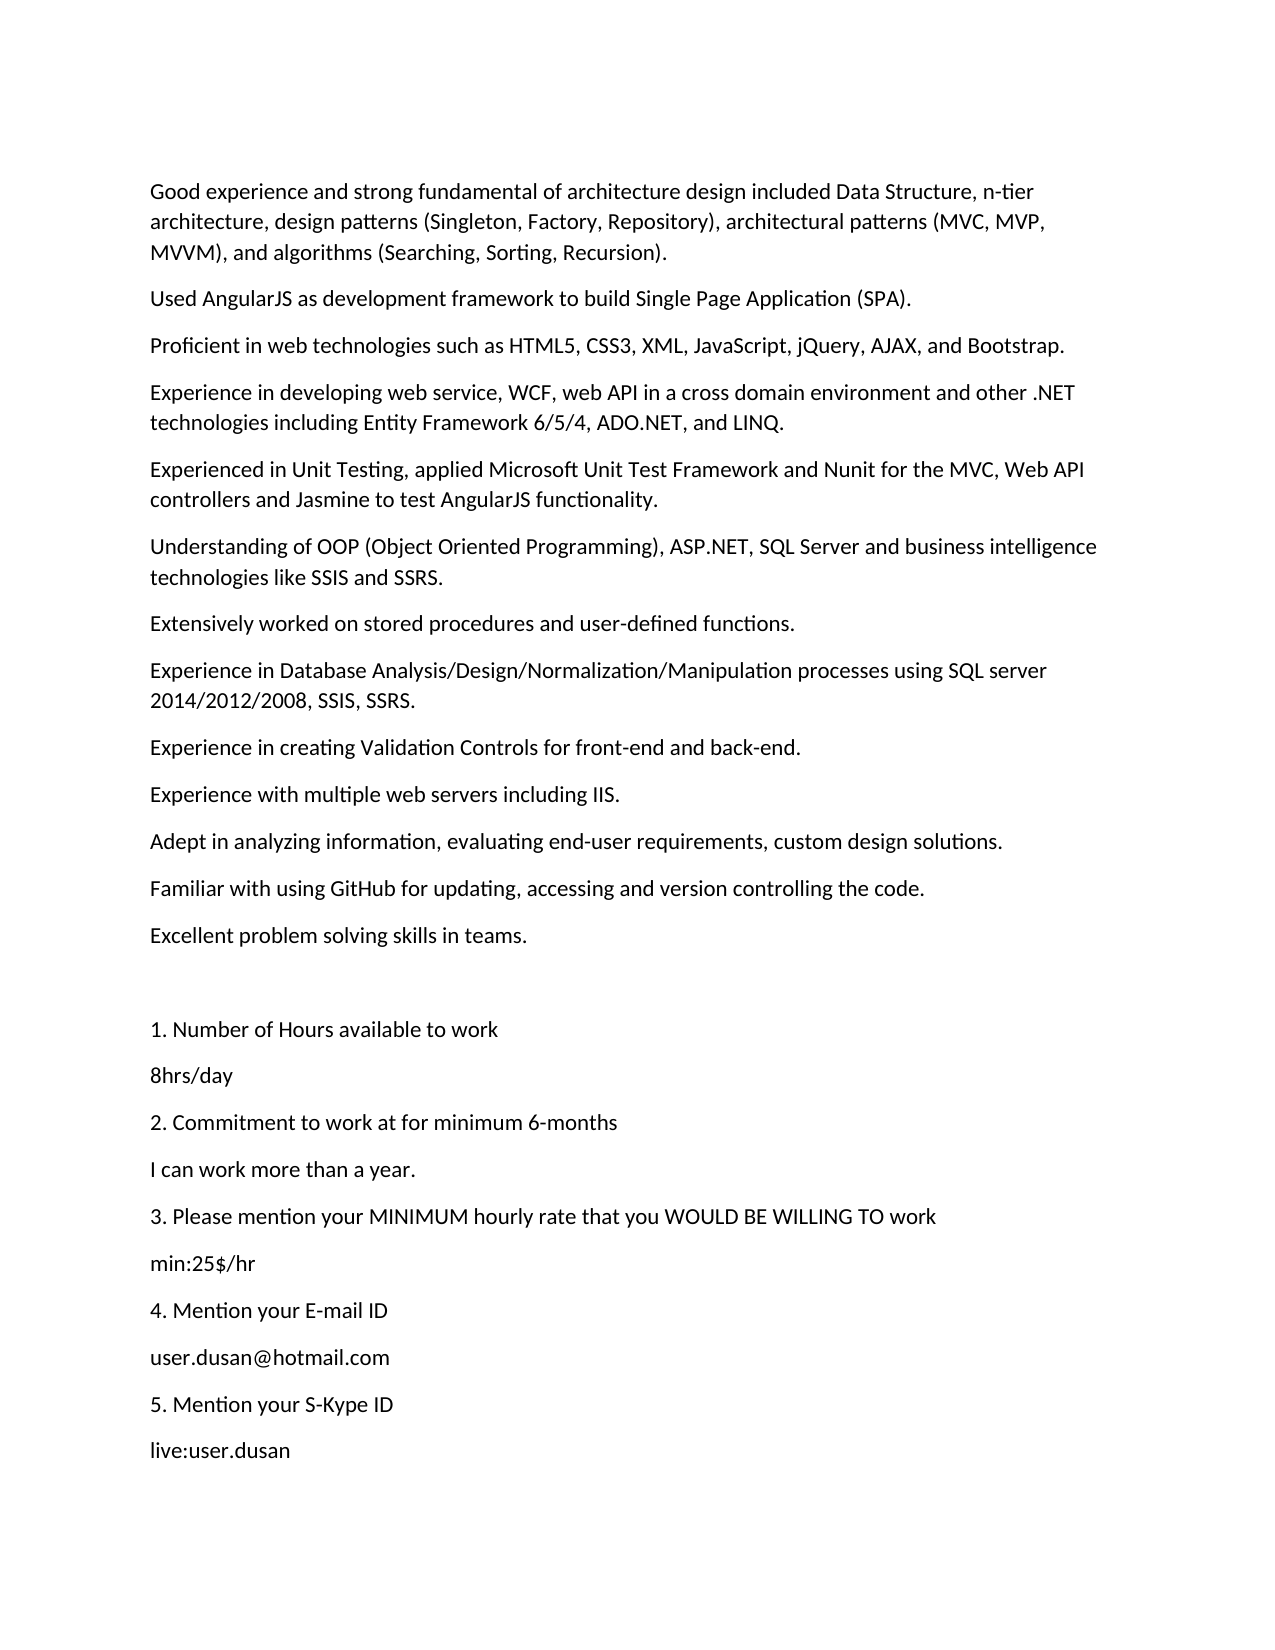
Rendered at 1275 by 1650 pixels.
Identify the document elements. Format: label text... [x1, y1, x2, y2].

text Extensively worked on stored procedures and user-defined functions. [150, 609, 1125, 637]
text Excellent problem solving skills in teams. [150, 921, 1125, 949]
text Understanding of OOP (Object Oriented Programming), ASP.NET, SQL Server and business intelligence technologies like SSIS and SSRS. [150, 532, 1125, 591]
text Adept in analyzing information, evaluating end-user requirements, custom design solutions. [150, 827, 1125, 855]
text live:user.dusan [150, 1437, 1125, 1464]
text Proficient in web technologies such as HTML5, CSS3, XML, JavaScript, jQuery, AJAX, and Bootstrap. [150, 331, 1125, 359]
text Experience in developing web service, WCF, web API in a cross domain environment and other .NET technologies including Entity Framework 6/5/4, ADO.NET, and LINQ. [150, 378, 1125, 436]
text Used AngularJS as development framework to build Single Page Application (SPA). [150, 284, 1125, 312]
text user.dusan@hotmail.com [150, 1343, 1125, 1371]
text Experience in creating Validation Controls for front-end and back-end. [150, 733, 1125, 761]
text 8hrs/day [150, 1062, 1125, 1089]
text 2. Commitment to work at for minimum 6-months [150, 1108, 1125, 1136]
text 5. Mention your S-Kype ID [150, 1390, 1125, 1418]
text min:25$/hr [150, 1249, 1125, 1277]
text 3. Please mention your MINIMUM hourly rate that you WOULD BE WILLING TO work [150, 1202, 1125, 1230]
text Experience with multiple web servers including IIS. [150, 780, 1125, 808]
text 1. Number of Hours available to work [150, 1015, 1125, 1043]
text I can work more than a year. [150, 1155, 1125, 1183]
text Experienced in Unit Testing, applied Microsoft Unit Test Framework and Nunit for the MVC, Web API controllers and Jasmine to test AngularJS functionality. [150, 455, 1125, 513]
text Experience in Database Analysis/Design/Normalization/Manipulation processes using SQL server 2014/2012/2008, SSIS, SSRS. [150, 656, 1125, 714]
text Good experience and strong fundamental of architecture design included Data Structure, n-tier architecture, design patterns (Singleton, Factory, Repository), architectural patterns (MVC, MVP, MVVM), and algorithms (Searching, Sorting, Recursion). [150, 177, 1125, 266]
text Familiar with using GitHub for updating, accessing and version controlling the code. [150, 874, 1125, 902]
text 4. Mention your E-mail ID [150, 1296, 1125, 1324]
